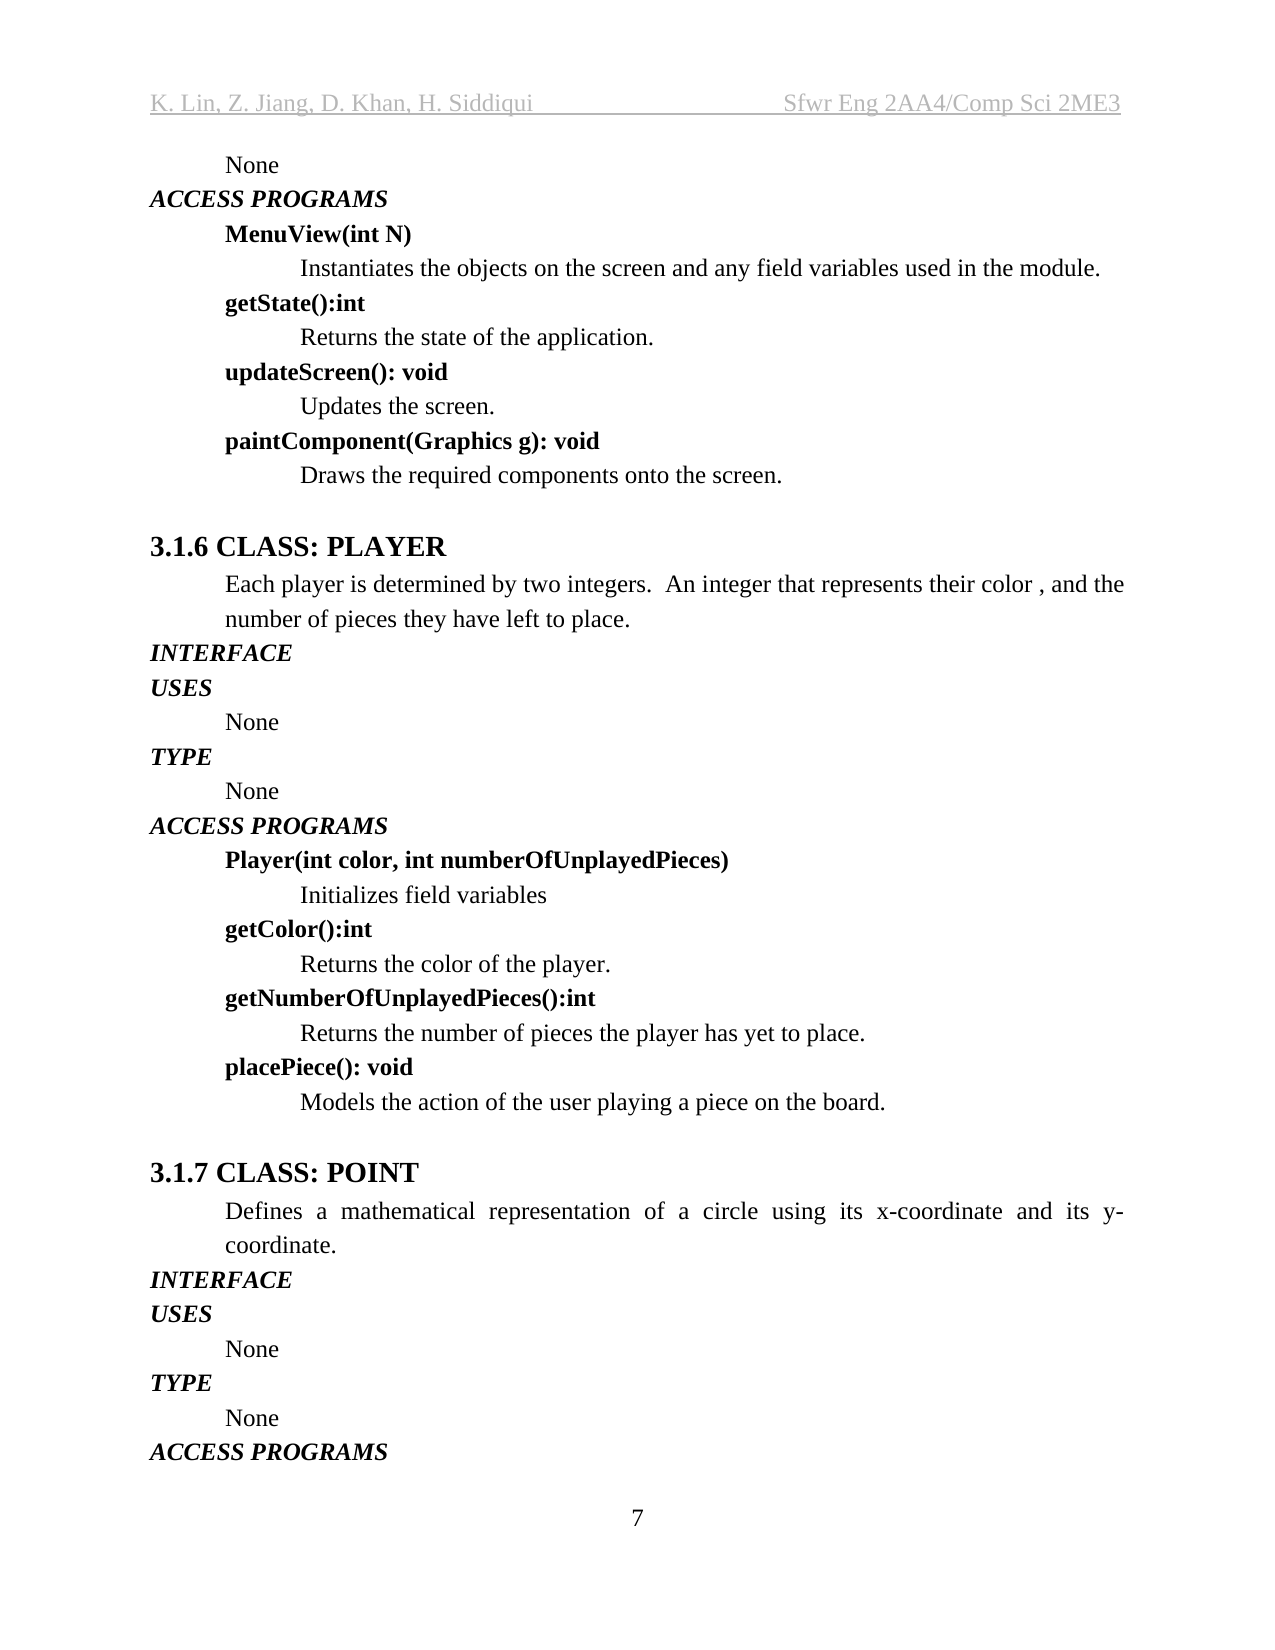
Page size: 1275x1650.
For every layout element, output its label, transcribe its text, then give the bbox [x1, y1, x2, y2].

subtitle 3.1.6 CLASS: PLAYER [150, 529, 1125, 563]
text None [150, 1334, 1125, 1362]
text None [150, 150, 1125, 179]
text None [150, 776, 1125, 805]
text Updates the screen. [225, 391, 1125, 420]
text Models the action of the user playing a piece on the board. [225, 1087, 1125, 1115]
text getState():int [150, 288, 1125, 317]
text TYPE [150, 1368, 1125, 1397]
text INTERFACE [150, 1265, 1125, 1293]
text Instantiates the objects on the screen and any field variables used in the module. [300, 253, 1125, 282]
text getColor():int [150, 914, 1125, 943]
text updateScreen(): void [150, 357, 1125, 386]
text Returns the state of the application. [225, 322, 1125, 351]
text Returns the color of the player. [225, 949, 1125, 977]
text Each player is determined by two integers. An integer that represents their color , and the number of pieces they have left to place. [225, 569, 1125, 633]
text INTERFACE [150, 638, 1125, 667]
text Player(int color, int numberOfUnplayedPieces) [150, 845, 1125, 874]
text ACCESS PROGRAMS [150, 811, 1125, 839]
text placePiece(): void [150, 1052, 1125, 1081]
text USES [150, 673, 1125, 702]
text None [150, 1403, 1125, 1431]
text None [150, 707, 1125, 736]
text Returns the number of pieces the player has yet to place. [225, 1018, 1125, 1046]
text ACCESS PROGRAMS [150, 184, 1125, 213]
text getNumberOfUnplayedPieces():int [150, 983, 1125, 1012]
text Draws the required components onto the screen. [225, 460, 1125, 489]
text Initializes field variables [225, 880, 1125, 908]
text Defines a mathematical representation of a circle using its x-coordinate and its y-coordinate. [225, 1196, 1125, 1259]
text ACCESS PROGRAMS [150, 1437, 1125, 1466]
text MenuView(int N) [150, 219, 1125, 248]
text TYPE [150, 742, 1125, 771]
text paintComponent(Graphics g): void [150, 426, 1125, 454]
text USES [150, 1299, 1125, 1328]
subtitle 3.1.7 CLASS: POINT [150, 1156, 1125, 1189]
